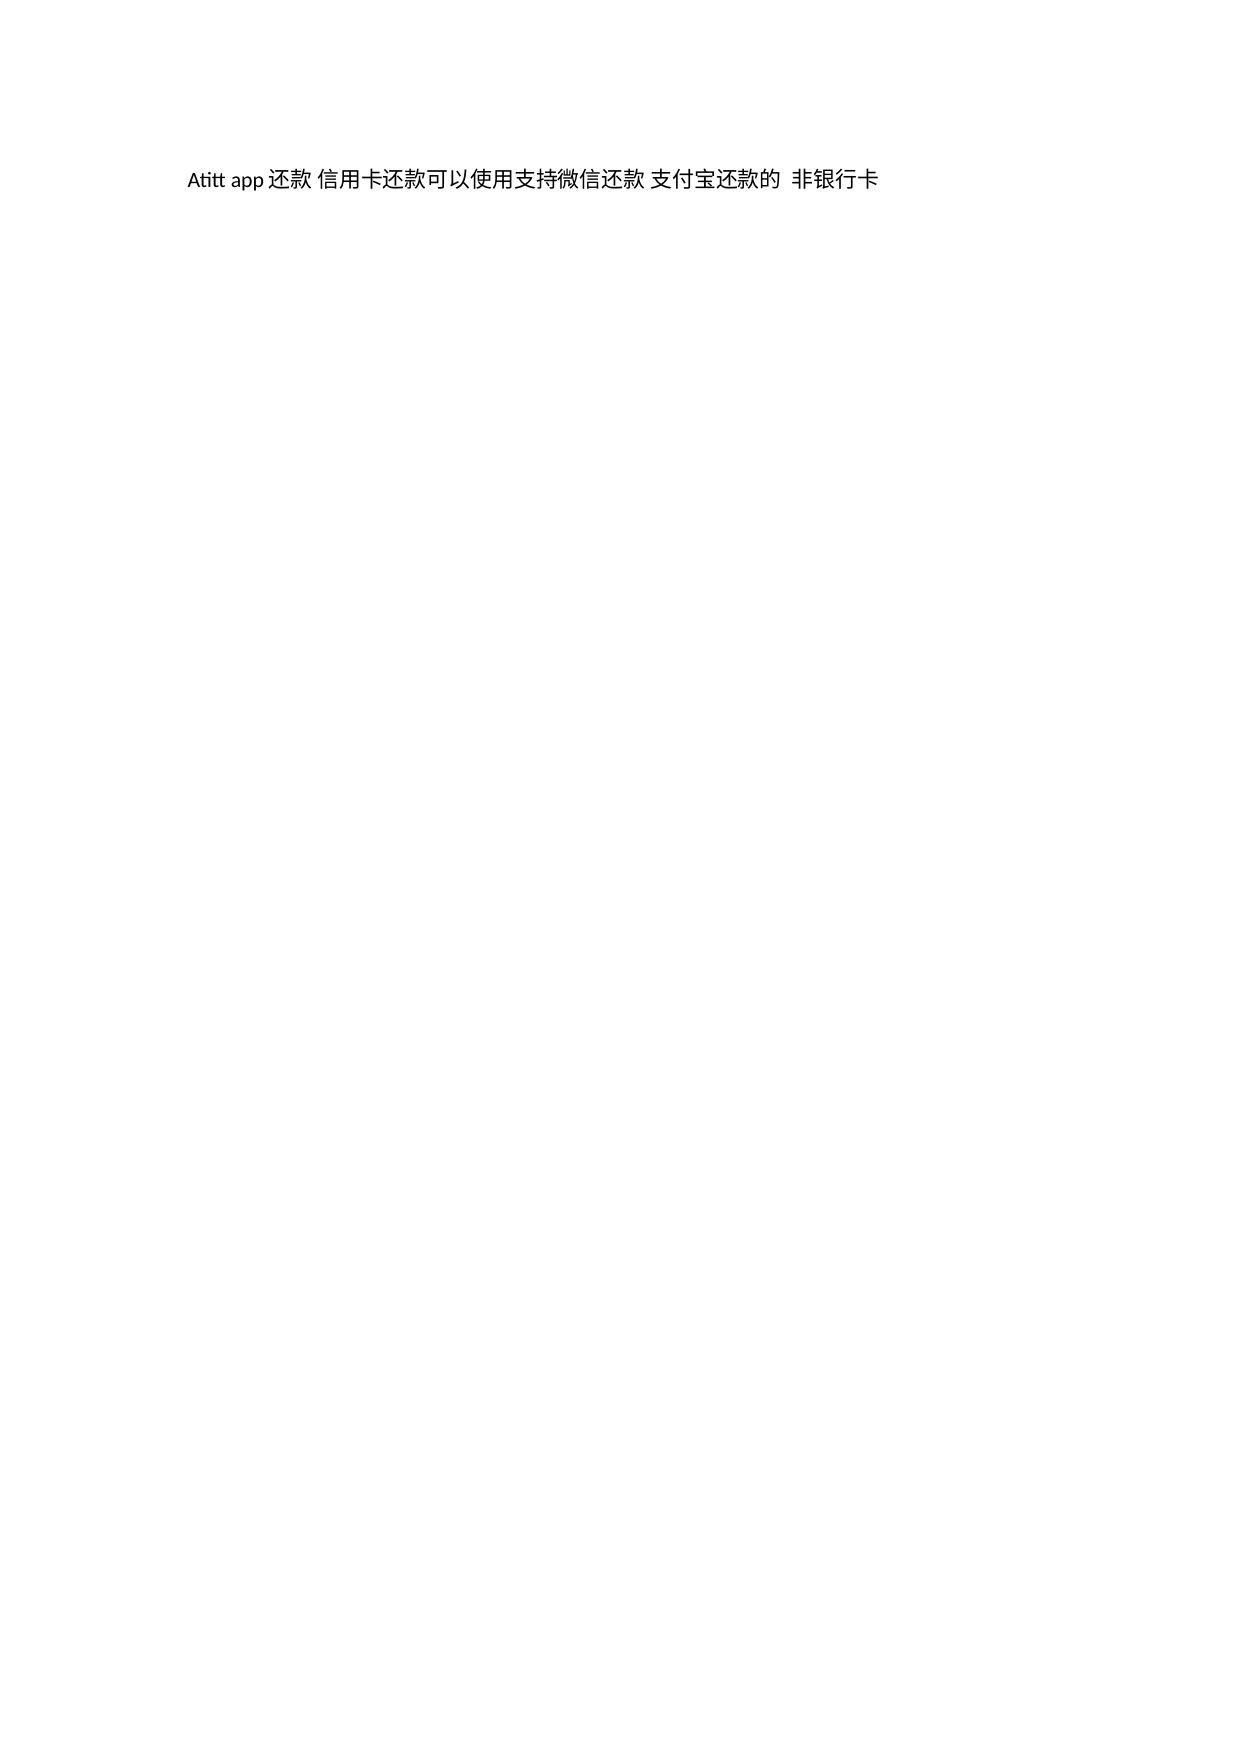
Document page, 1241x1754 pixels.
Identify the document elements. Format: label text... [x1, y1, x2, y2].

text Atitt app还款 信用卡还款可以使用支持微信还款 支付宝还款的 非银行卡 [187, 162, 1053, 194]
